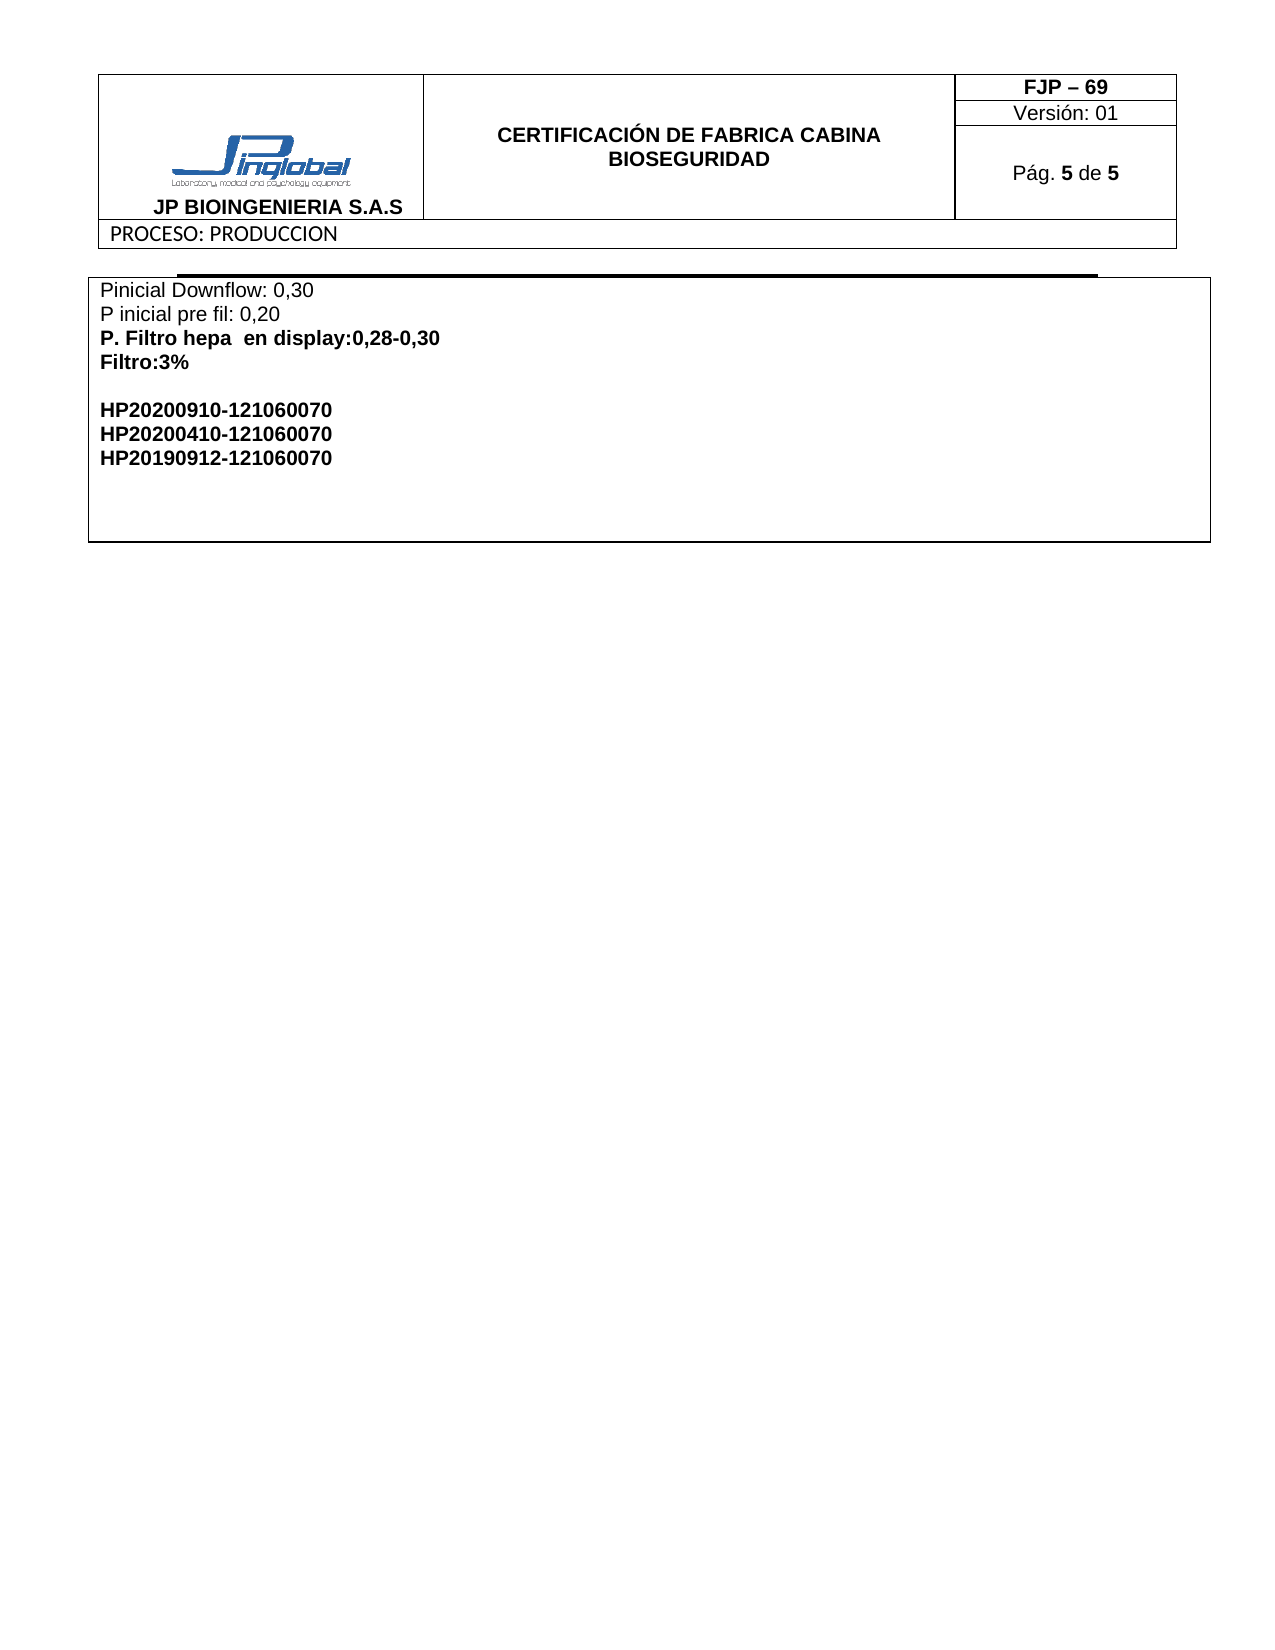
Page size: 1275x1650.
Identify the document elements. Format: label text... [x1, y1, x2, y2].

picture [160, 127, 362, 195]
